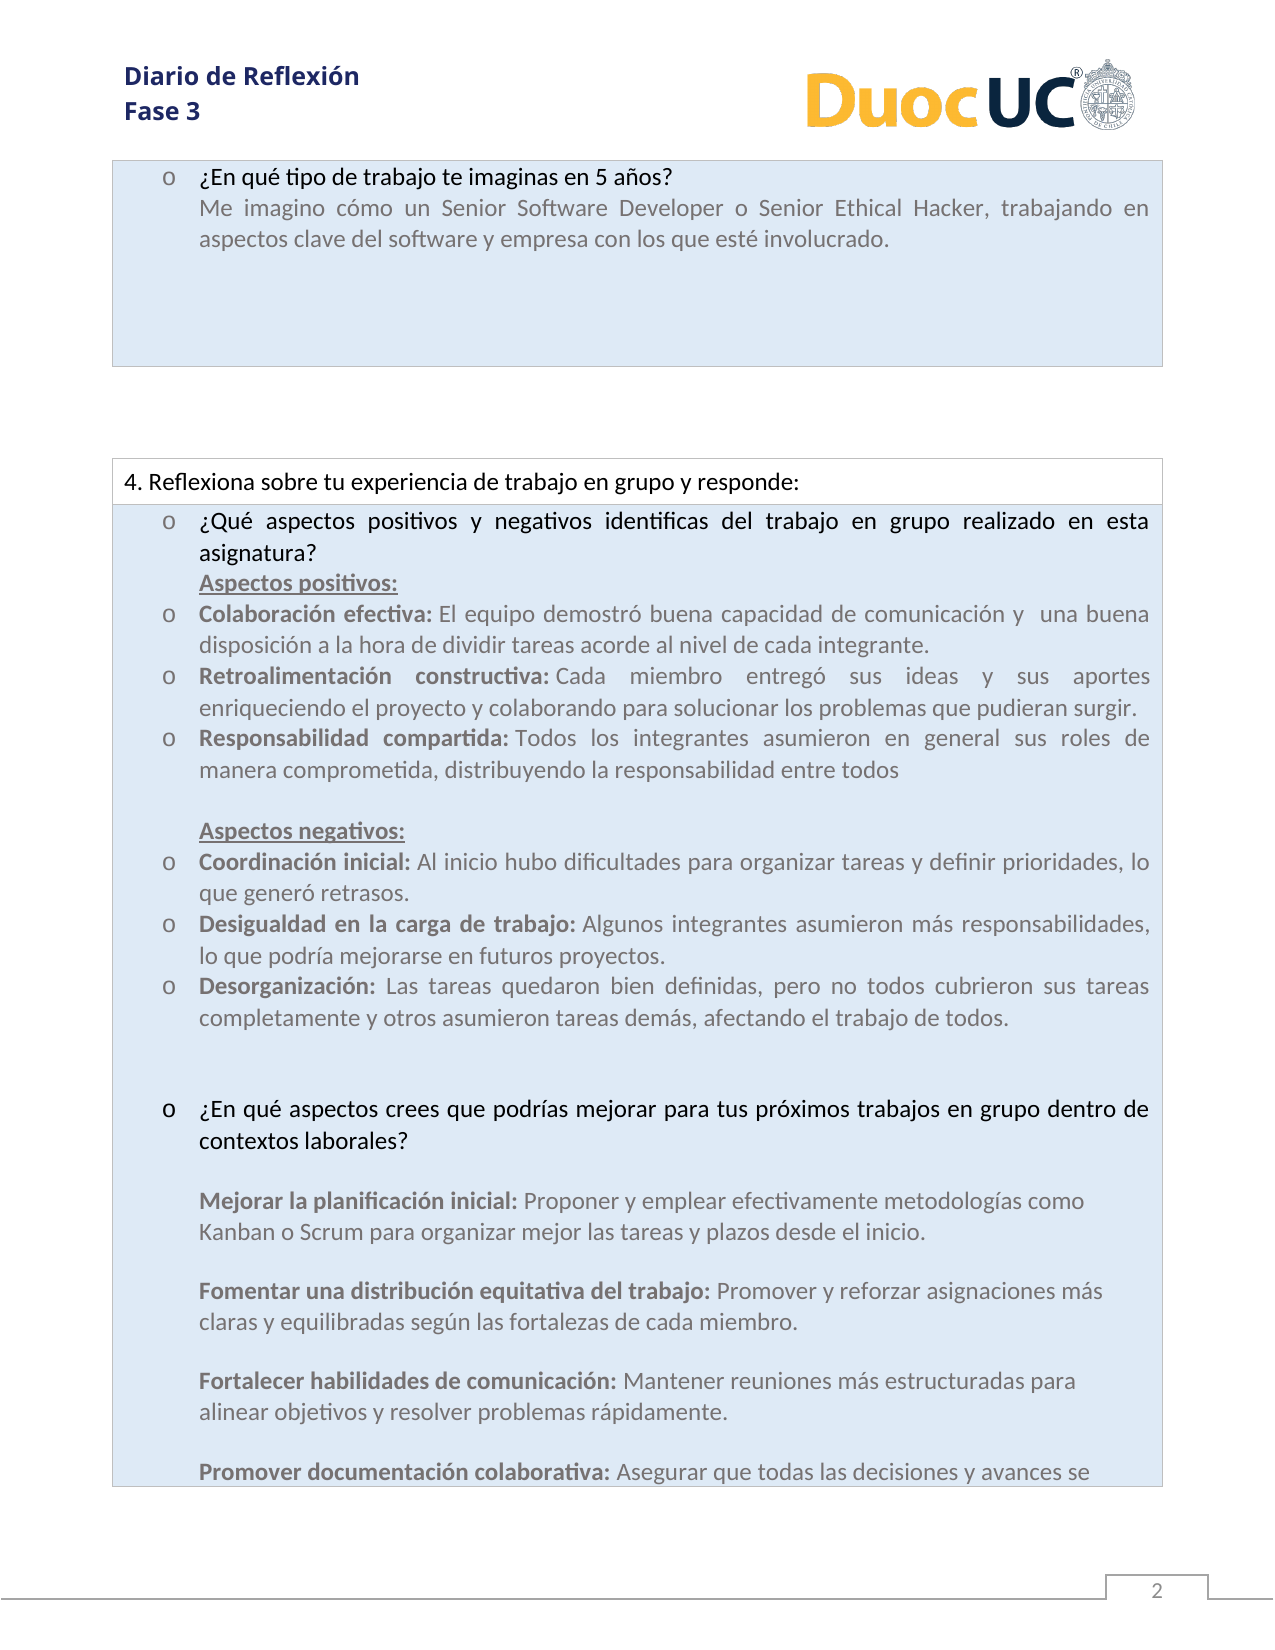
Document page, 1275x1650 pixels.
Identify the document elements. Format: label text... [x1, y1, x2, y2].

table_header 4. Reflexiona sobre tu experiencia de trabajo en grupo y responde: [113, 459, 1162, 504]
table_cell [113, 161, 1162, 366]
picture [807, 59, 1135, 130]
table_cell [113, 505, 1162, 1486]
